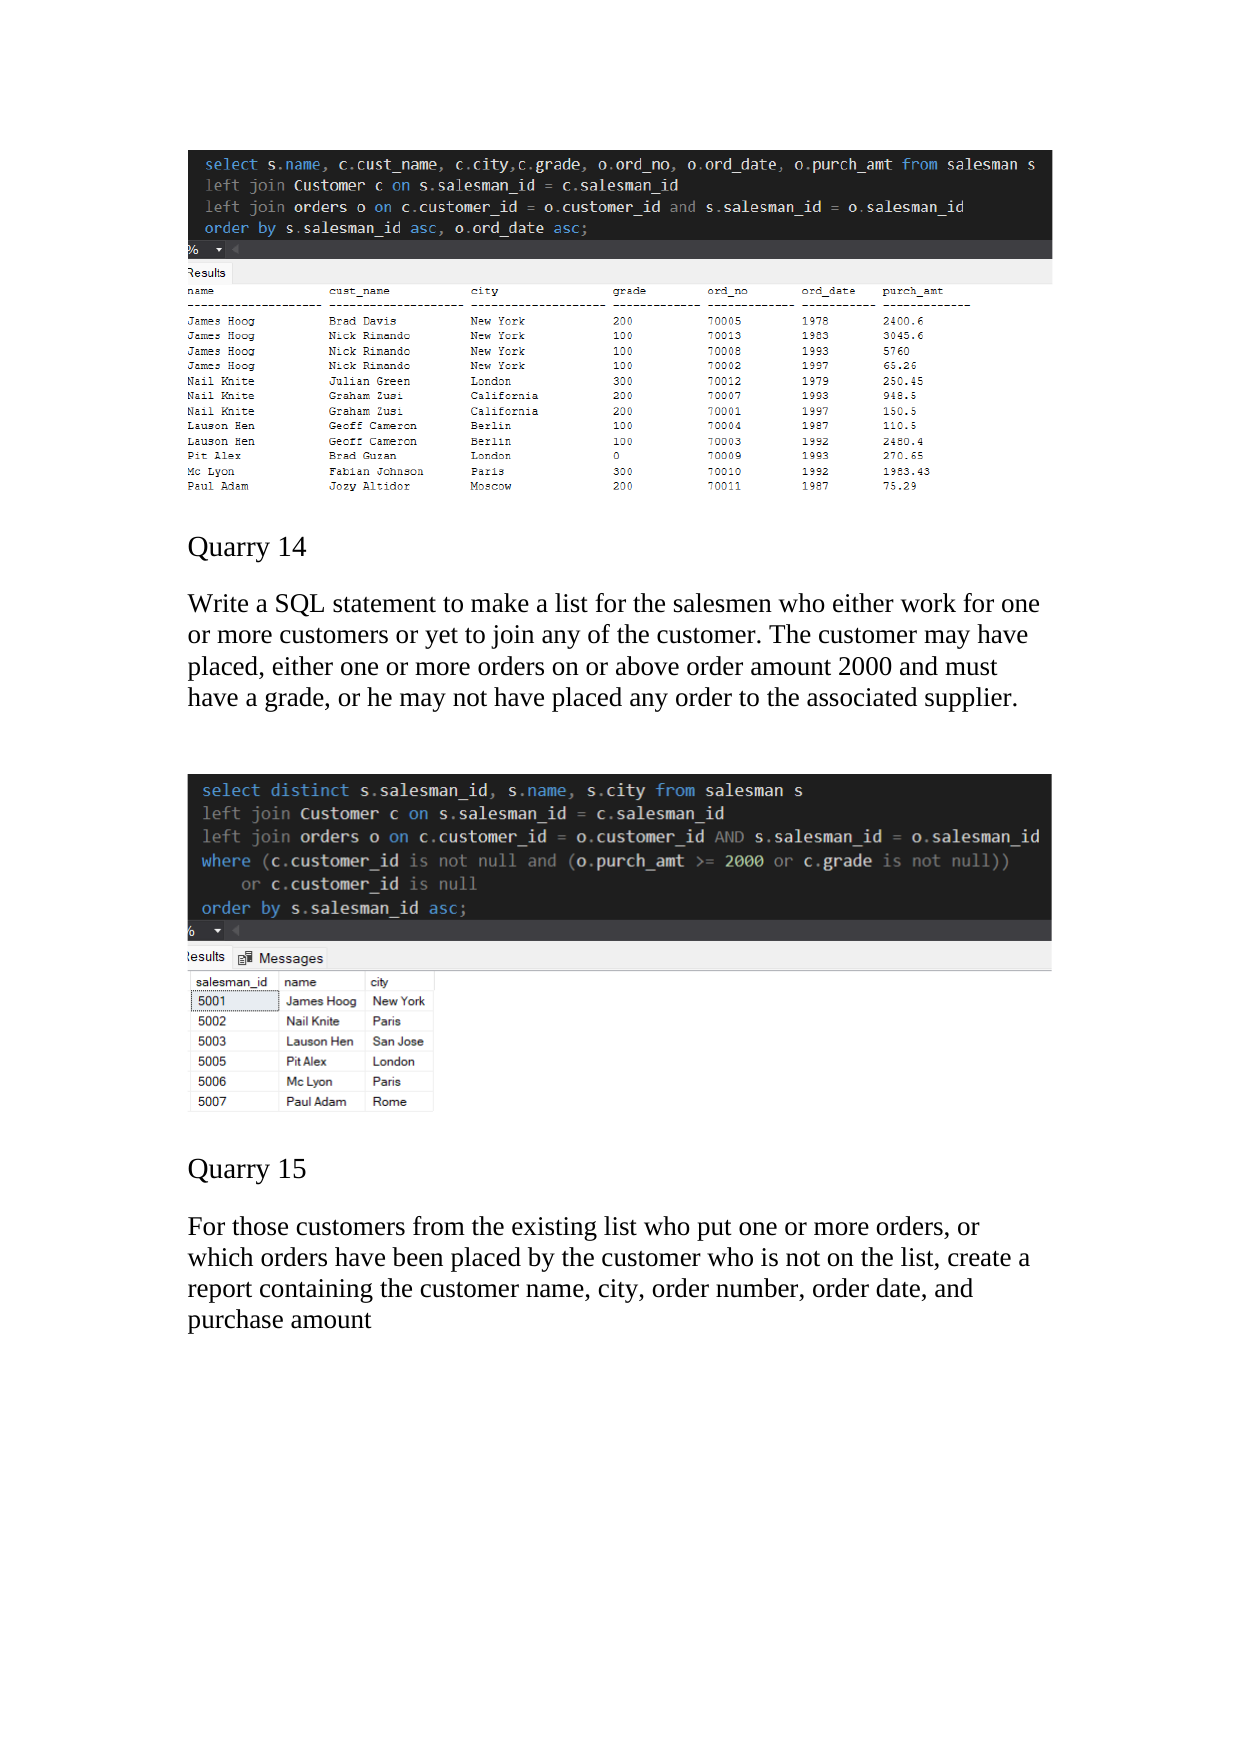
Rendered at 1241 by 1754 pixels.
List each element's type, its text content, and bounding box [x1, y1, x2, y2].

list For those customers from the existing list who put one or more orders, or which orders have been placed by the customer who is not on the list, create a report containing the customer name, city, order number, order date, and purchase amount [372, 1210, 1053, 1334]
picture [188, 150, 1053, 500]
list Quarry 14 [187, 525, 1053, 562]
list Write a SQL statement to make a list for the salesmen who either work for one or more customers or yet to join any of the customer. The customer may have placed, either one or more orders on or above order amount 2000 and must have a grade, or he may not have placed any order to the associated supplier. [187, 587, 1053, 712]
picture [187, 774, 1052, 1123]
list Quarry 15 [187, 1147, 1053, 1185]
